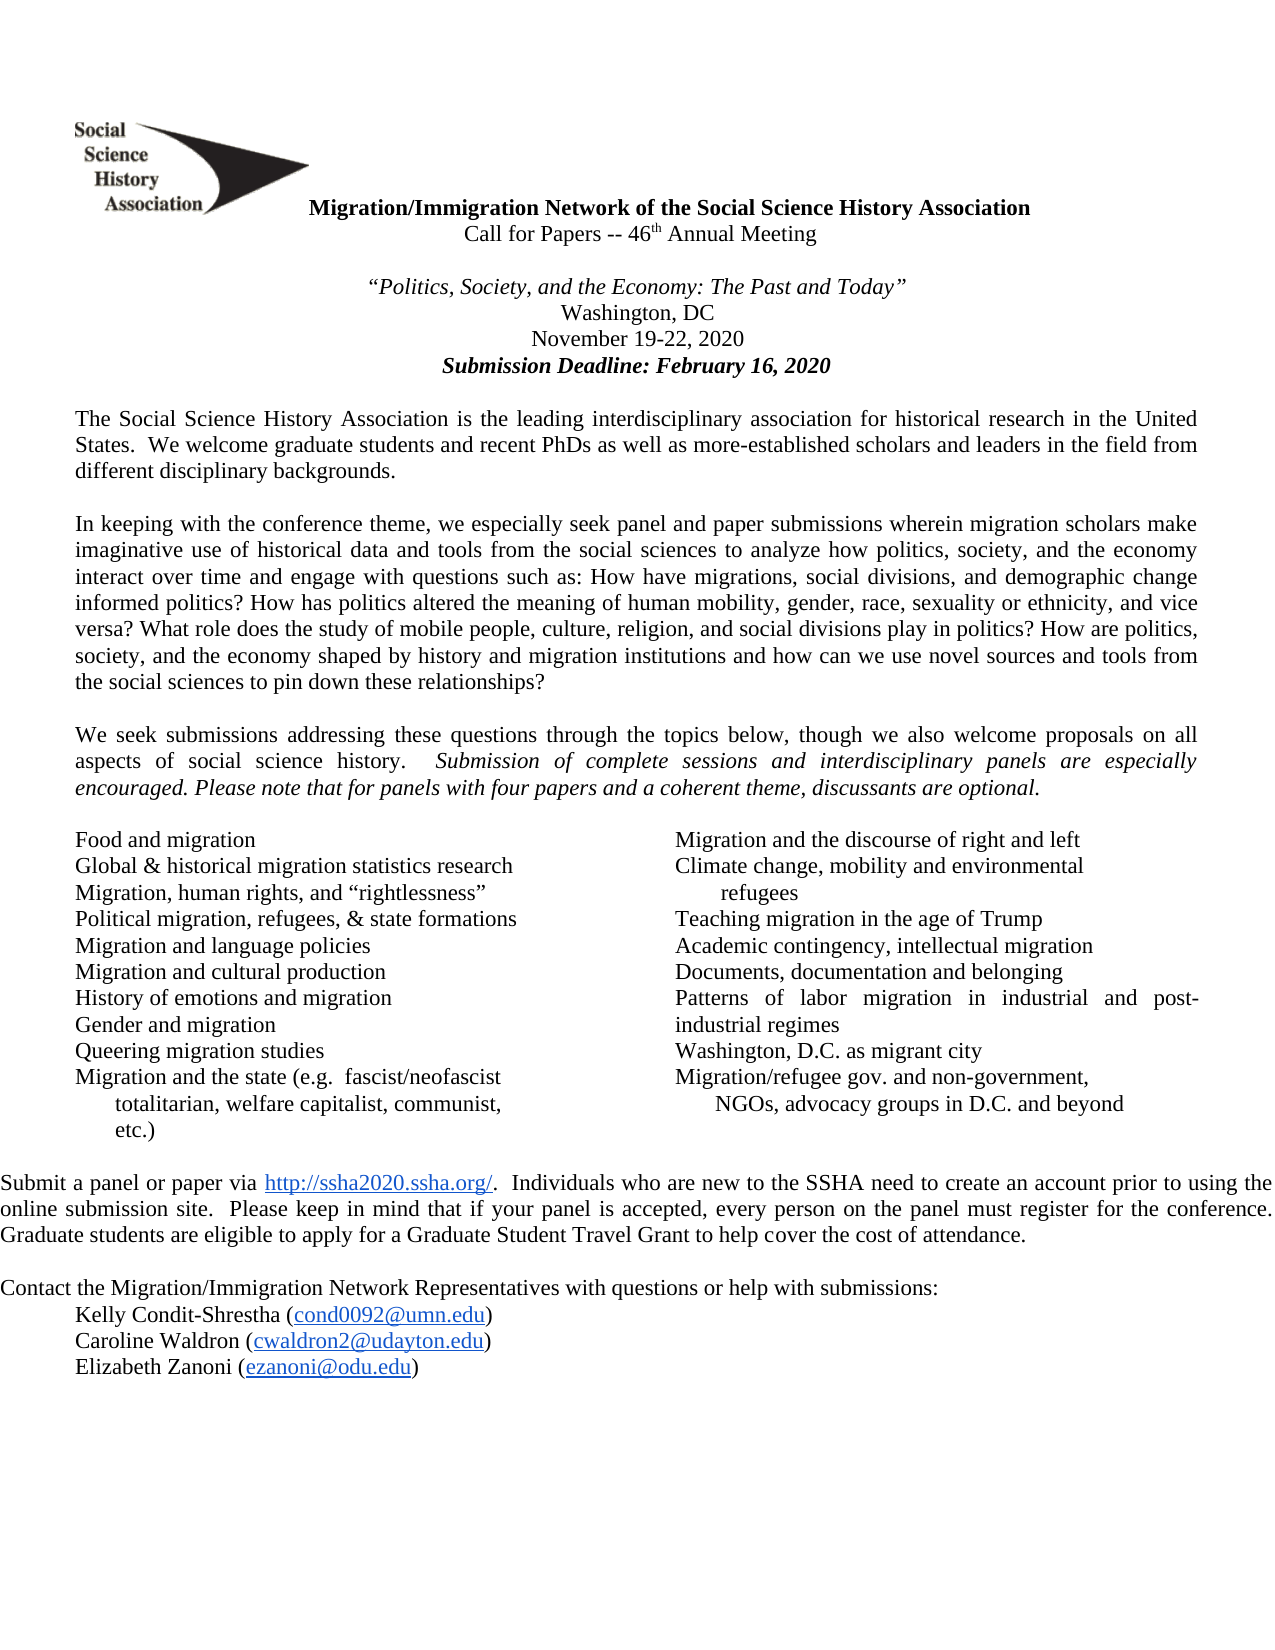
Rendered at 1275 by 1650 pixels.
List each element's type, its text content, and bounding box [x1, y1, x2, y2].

text Migration and cultural production [75, 958, 600, 984]
text totalitarian, welfare capitalist, communist, [75, 1090, 600, 1116]
text Kelly Condit-Shrestha (cond0092@umn.edu) [0, 1301, 1275, 1327]
text Global & historical migration statistics research [75, 853, 600, 879]
text Migration/refugee gov. and non-government, [675, 1063, 1200, 1090]
text “Politics, Society, and the Economy: The Past and Today” [75, 273, 1200, 299]
text November 19-22, 2020 [75, 326, 1200, 352]
text etc.) [75, 1116, 600, 1142]
text Migration, human rights, and “rightlessness” [75, 879, 600, 905]
text History of emotions and migration [75, 984, 600, 1011]
text Teaching migration in the age of Trump [675, 905, 1200, 932]
text Academic contingency, intellectual migration [675, 932, 1200, 958]
text Submission Deadline: February 16, 2020 [75, 352, 1200, 378]
text Submit a panel or paper via http://ssha2020.ssha.org/. Individuals who are new to the SSHA need to create an account prior to using the online submission site. Please keep in mind that if your panel is accepted, every person on the panel must register for the conference. Graduate students are eligible to apply for a Graduate Student Travel Grant to help cover the cost of attendance. [0, 1169, 1275, 1248]
text We seek submissions addressing these questions through the topics below, though we also welcome proposals on all aspects of social science history. Submission of complete sessions and interdisciplinary panels are especially encouraged. Please note that for panels with four papers and a coherent theme, discussants are optional. [75, 721, 1200, 800]
text NGOs, advocacy groups in D.C. and beyond [675, 1090, 1200, 1116]
text Food and migration [75, 826, 600, 853]
text Migration and the discourse of right and left [675, 826, 1200, 853]
text Queering migration studies [75, 1037, 600, 1063]
text Call for Papers -- 46th Annual Meeting [75, 220, 1200, 246]
text Caroline Waldron (cwaldron2@udayton.edu) [0, 1327, 1275, 1353]
text Migration and language policies [75, 932, 600, 958]
text Contact the Migration/Immigration Network Representatives with questions or help with submissions: [0, 1274, 1275, 1301]
picture [75, 121, 309, 216]
text In keeping with the conference theme, we especially seek panel and paper submissions wherein migration scholars make imaginative use of historical data and tools from the social sciences to analyze how politics, society, and the economy interact over time and engage with questions such as: How have migrations, social divisions, and demographic change informed politics? How has politics altered the meaning of human mobility, gender, race, sexuality or ethnicity, and vice versa? What role does the study of mobile people, culture, religion, and social divisions play in politics? How are politics, society, and the economy shaped by history and migration institutions and how can we use novel sources and tools from the social sciences to pin down these relationships? [75, 510, 1200, 694]
text Washington, DC [75, 299, 1200, 326]
text refugees [675, 879, 1200, 905]
text Documents, documentation and belonging [675, 958, 1200, 984]
text Migration/Immigration Network of the Social Science History Association [75, 122, 1200, 220]
text Gender and migration [75, 1011, 600, 1037]
text The Social Science History Association is the leading interdisciplinary association for historical research in the United States. We welcome graduate students and recent PhDs as well as more-established scholars and leaders in the field from different disciplinary backgrounds. [75, 404, 1200, 484]
text Patterns of labor migration in industrial and post-industrial regimes [675, 984, 1200, 1037]
text Migration and the state (e.g. fascist/neofascist [75, 1063, 600, 1090]
text Political migration, refugees, & state formations [75, 905, 600, 932]
text Washington, D.C. as migrant city [675, 1037, 1200, 1063]
text Climate change, mobility and environmental [675, 853, 1200, 879]
text Elizabeth Zanoni (ezanoni@odu.edu) [0, 1353, 1275, 1380]
